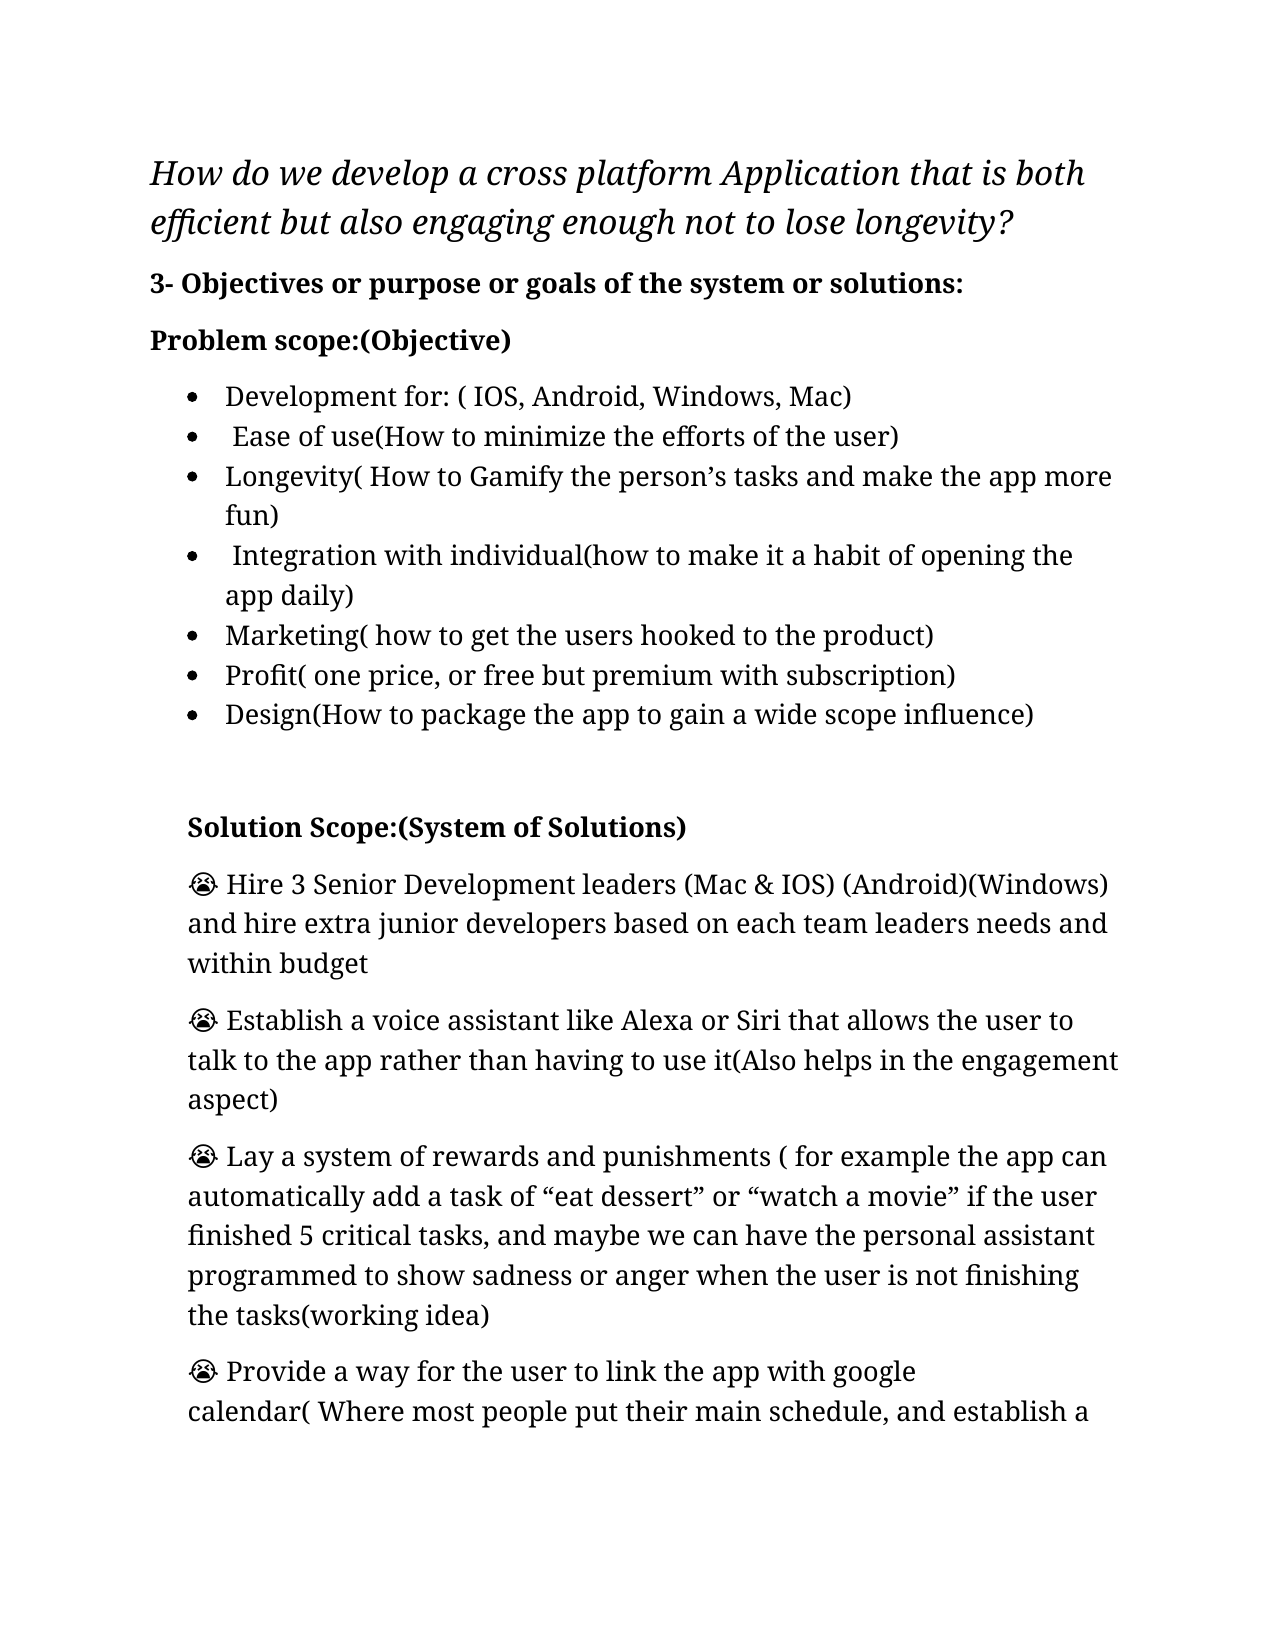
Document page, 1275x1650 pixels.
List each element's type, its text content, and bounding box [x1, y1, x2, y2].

list Design(How to package the app to gain a wide scope influence) [187, 696, 1125, 733]
text Solution Scope:(System of Solutions) [187, 809, 1125, 846]
text 😭 Hire 3 Senior Development leaders (Mac & IOS) (Android)(Windows) and hire extra junior developers based on each team leaders needs and within budget [187, 865, 1125, 982]
list Profit( one price, or free but premium with subscription) [187, 656, 1125, 693]
list Marketing( how to get the users hooked to the product) [187, 616, 1125, 653]
text How do we develop a cross platform Application that is both efficient but also engaging enough not to lose longevity? [150, 150, 1125, 244]
list Longevity( How to Gamify the person’s tasks and make the app more fun) [187, 457, 1125, 534]
list Ease of use(How to minimize the efforts of the user) [187, 417, 1125, 454]
text Problem scope:(Objective) [150, 321, 1125, 358]
text 3- Objectives or purpose or goals of the system or solutions: [150, 264, 1125, 301]
list Development for: ( IOS, Android, Windows, Mac) [187, 377, 1125, 414]
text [187, 1353, 1125, 1429]
text 😭 Lay a system of rewards and punishments ( for example the app can automatically add a task of “eat dessert” or “watch a movie” if the user finished 5 critical tasks, and maybe we can have the personal assistant programmed to show sadness or anger when the user is not finishing the tasks(working idea) [187, 1137, 1125, 1333]
text 😭 Establish a voice assistant like Alexa or Siri that allows the user to talk to the app rather than having to use it(Also helps in the engagement aspect) [187, 1001, 1125, 1118]
list Integration with individual(how to make it a habit of opening the app daily) [187, 537, 1125, 613]
